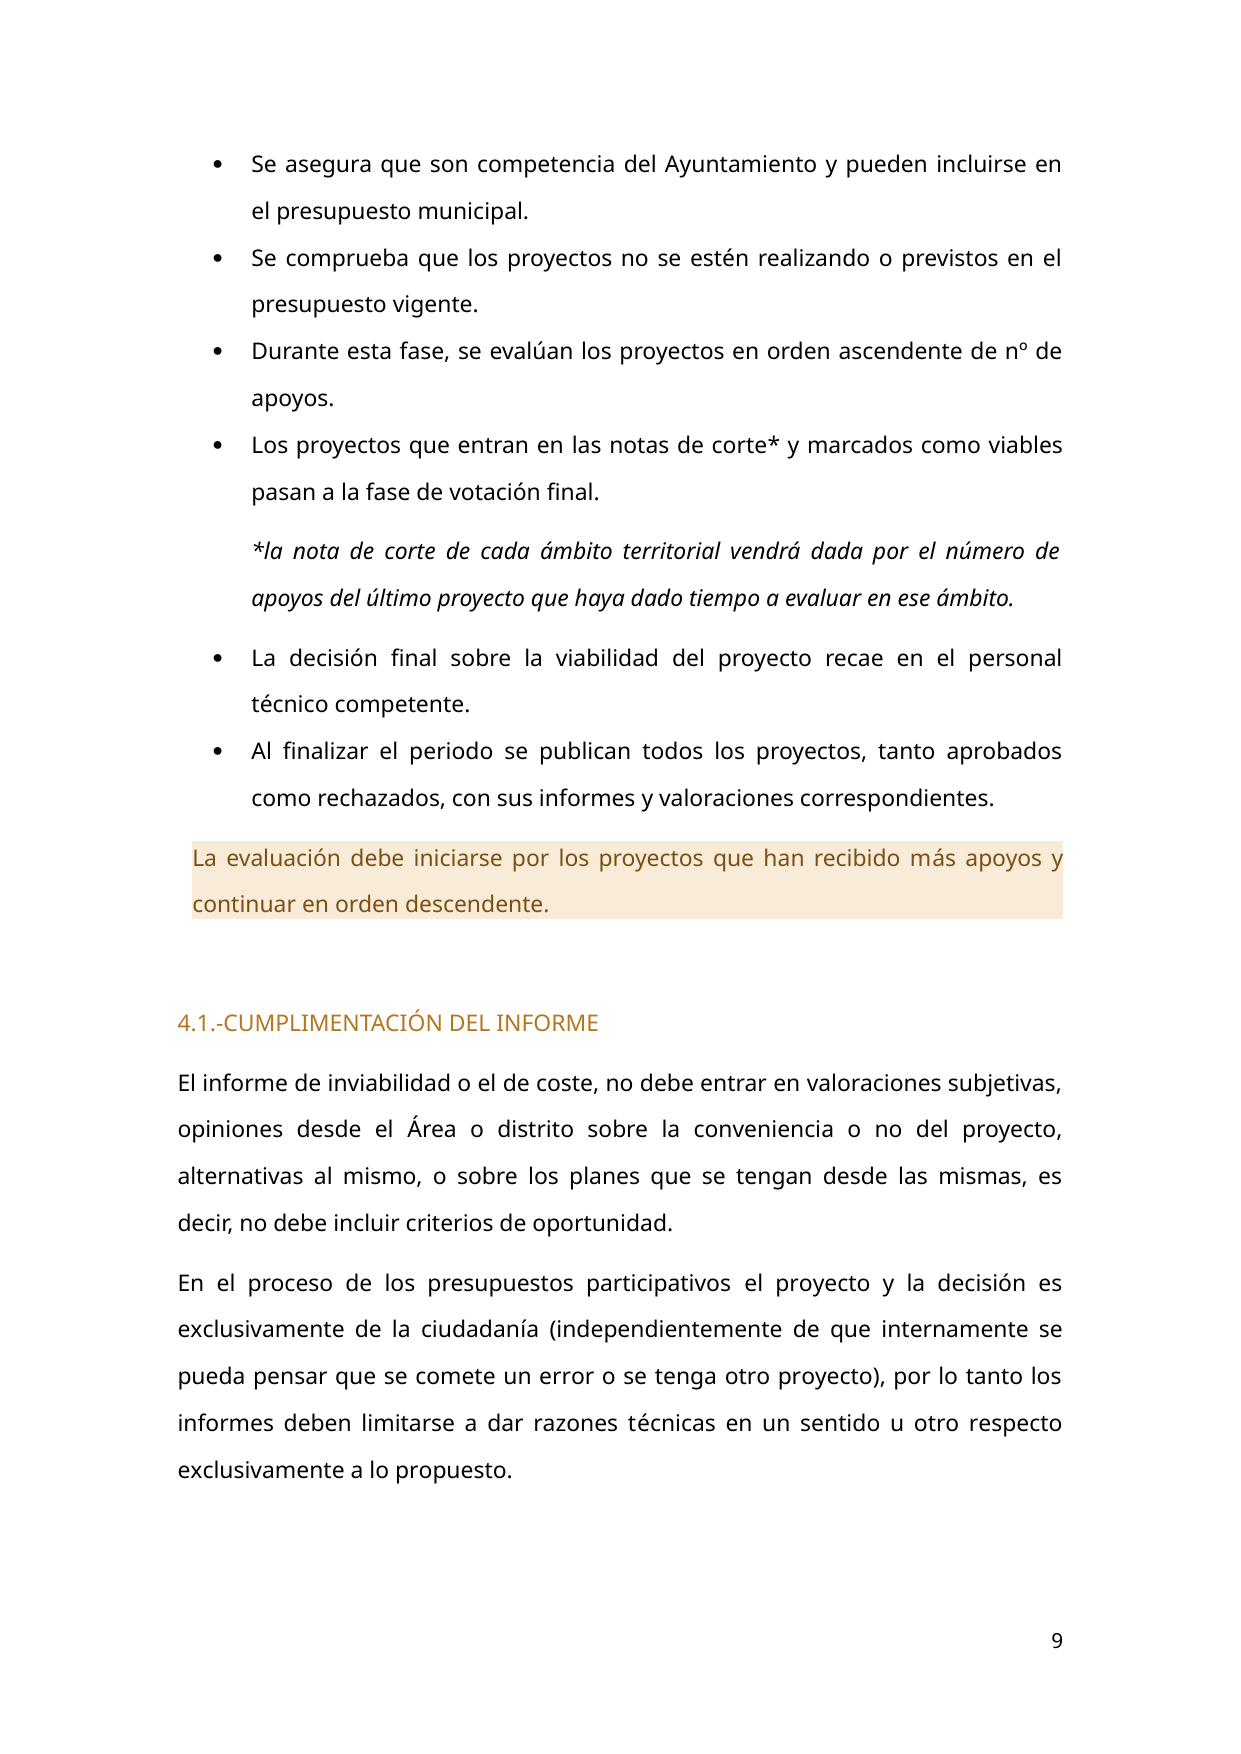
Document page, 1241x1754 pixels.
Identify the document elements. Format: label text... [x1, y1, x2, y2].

text La evaluación debe iniciarse por los proyectos que han recibido más apoyos y continuar en orden descendente. [192, 998, 1063, 1076]
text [177, 1423, 1063, 1548]
text 4.1.-CUMPLIMENTACIÓN DEL INFORME [177, 1163, 1063, 1194]
list Los proyectos que entran en las notas de corte* y marcados como viables pasan a la fase de votación final. [214, 573, 1063, 651]
list Se comprueba que los proyectos no se estén realizando o previstos en el presupuesto vigente. [214, 360, 1063, 438]
list Se asegura que son competencia del Ayuntamiento y pueden incluirse en el presupuesto municipal. [214, 254, 1063, 332]
text El informe de inviabilidad o el de coste, no debe entrar en valoraciones subjetivas, opiniones desde el Área o distrito sobre la conveniencia o no del proyecto, alternativas al mismo, o sobre los planes que se tengan desde las mismas, es decir, no debe incluir criterios de oportunidad. [177, 1223, 1063, 1394]
list La decisión final sobre la viabilidad del proyecto recae en el personal técnico competente. [214, 785, 1063, 863]
list Al finalizar el periodo se publican todos los proyectos, tanto aprobados como rechazados, con sus informes y valoraciones correspondientes. [214, 891, 1063, 969]
list Durante esta fase, se evalúan los proyectos en orden ascendente de nº de apoyos. [214, 466, 1063, 544]
list La evaluación confirma que los proyectos son válidos, viables técnicamente y legales. [214, 148, 1063, 226]
list *la nota de corte de cada ámbito territorial vendrá dada por el número de apoyos del último proyecto que haya dado tiempo a evaluar en ese ámbito. [251, 679, 1063, 757]
